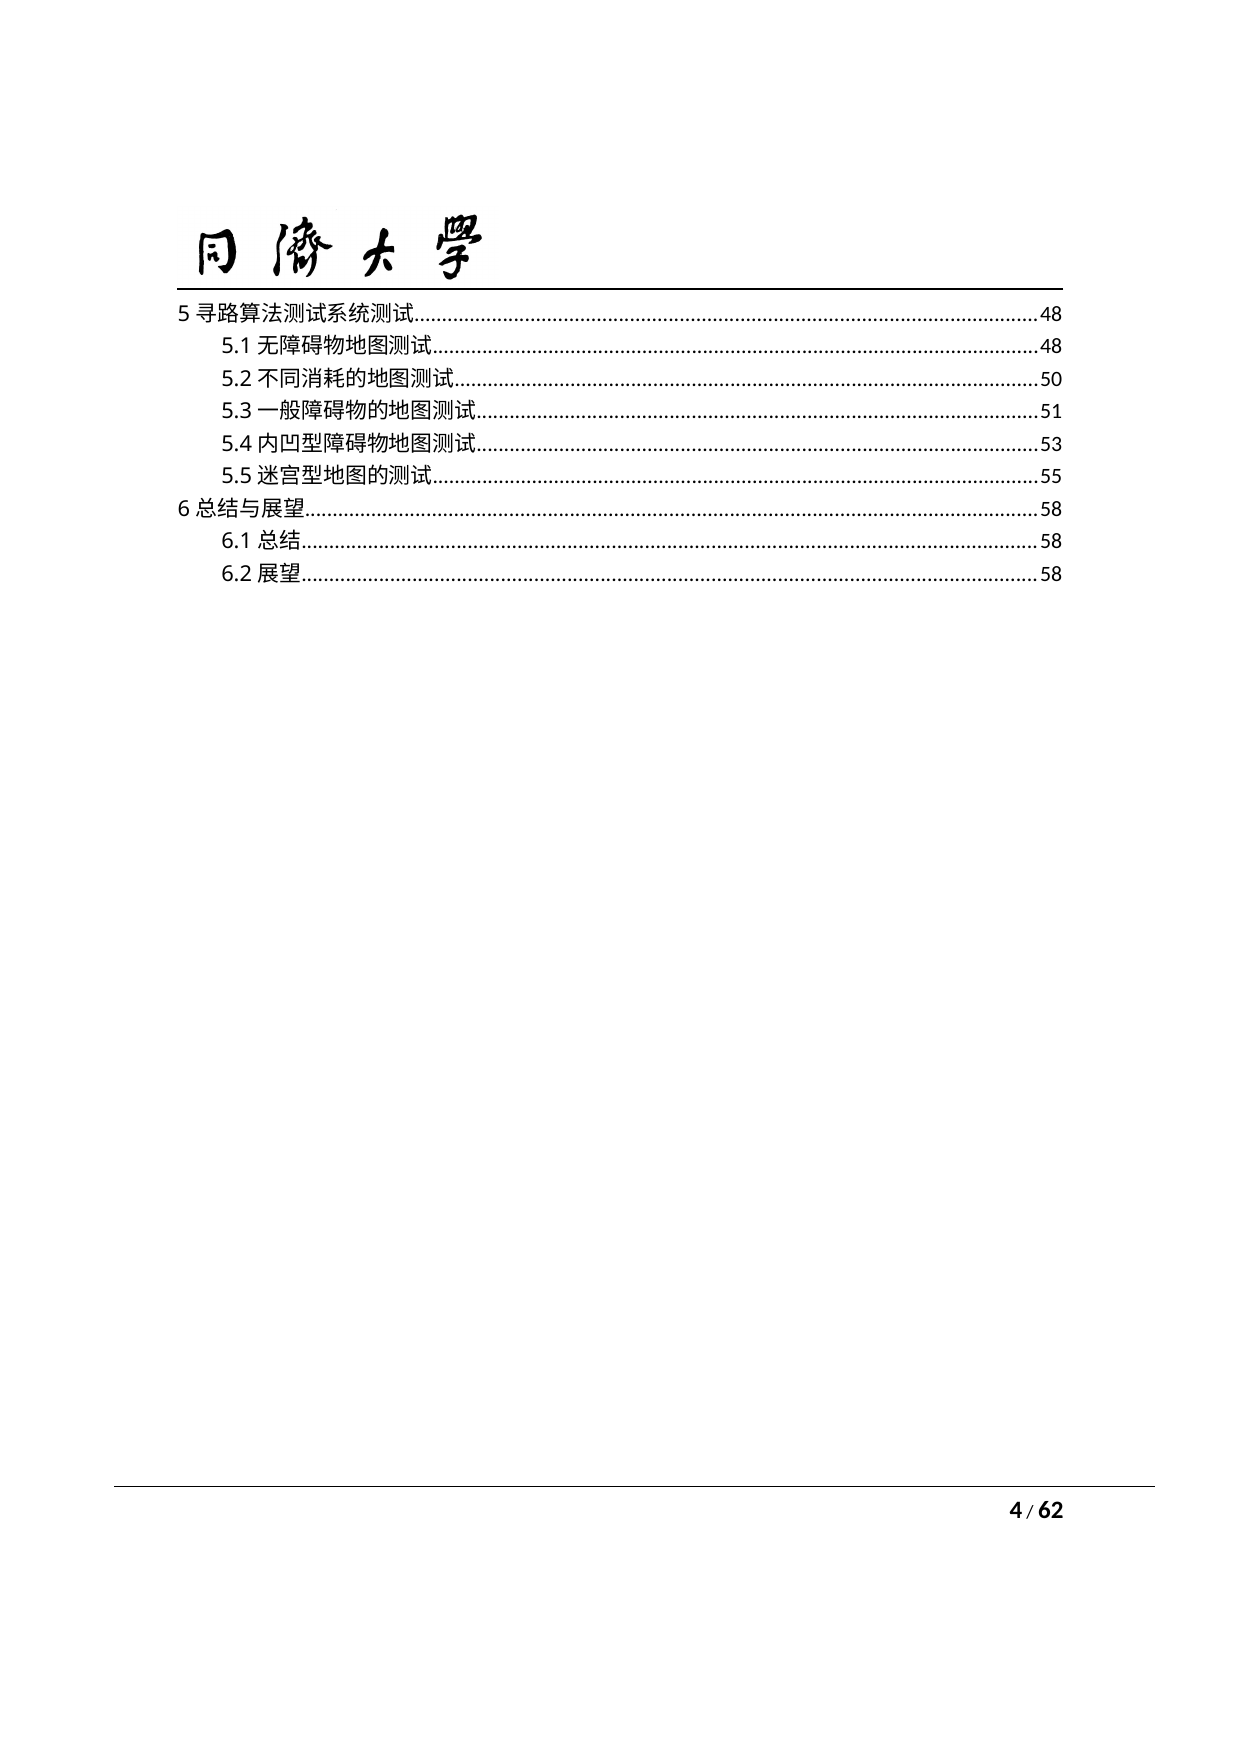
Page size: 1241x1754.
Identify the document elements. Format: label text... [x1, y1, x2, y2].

text 5.3 一般障碍物的地图测试 51 [221, 393, 1063, 425]
picture [177, 206, 499, 287]
text 6.1 总结 58 [221, 523, 1063, 555]
text 5.2 不同消耗的地图测试 50 [221, 360, 1063, 393]
text 5.5 迷宫型地图的测试 55 [221, 458, 1063, 490]
text 5.4 内凹型障碍物地图测试 53 [221, 425, 1063, 458]
text 6.2 展望 58 [221, 555, 1063, 588]
text 5 寻路算法测试系统测试 48 [177, 295, 1063, 328]
text 6 总结与展望 58 [177, 490, 1063, 523]
text 5.1 无障碍物地图测试 48 [221, 328, 1063, 360]
